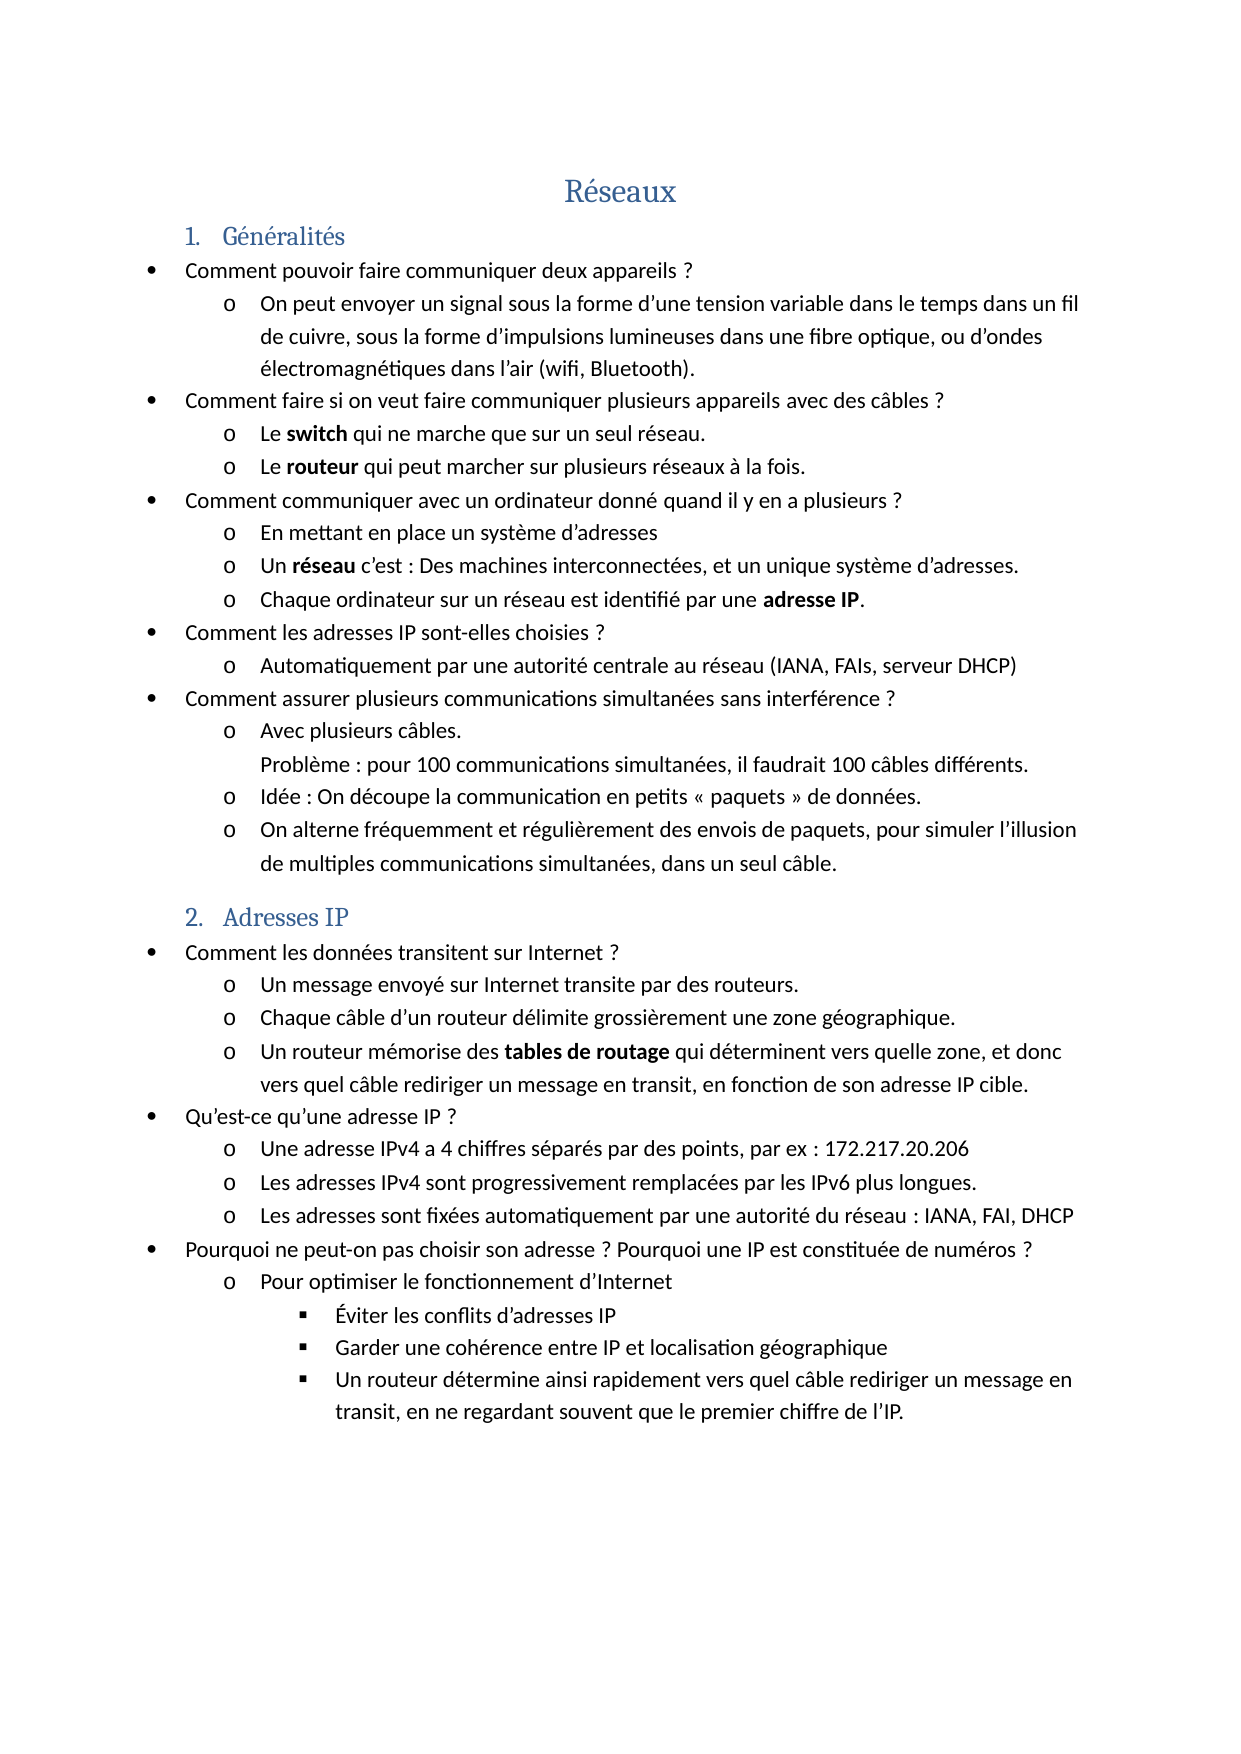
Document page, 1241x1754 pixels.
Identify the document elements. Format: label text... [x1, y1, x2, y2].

list Comment pouvoir faire communiquer deux appareils ? [148, 257, 1093, 284]
list Les adresses sont fixées automatiquement par une autorité du réseau : IANA, FAI, DHCP [223, 1202, 1093, 1231]
list Avec plusieurs câbles. Problème : pour 100 communications simultanées, il faudrait 100 câbles différents. [223, 716, 1093, 778]
subtitle Réseaux [148, 173, 1093, 211]
list Un réseau c’est : Des machines interconnectées, et un unique système d’adresses. [223, 551, 1093, 581]
list On peut envoyer un signal sous la forme d’une tension variable dans le temps dans un fil de cuivre, sous la forme d’impulsions lumineuses dans une fibre optique, ou d’ondes électromagnétiques dans l’air (wifi, Bluetooth). [223, 289, 1093, 382]
list Garder une cohérence entre IP et localisation géographique [298, 1333, 1093, 1361]
list Pour optimiser le fonctionnement d’Internet [223, 1267, 1093, 1297]
list Automatiquement par une autorité centrale au réseau (IANA, FAIs, serveur DHCP) [223, 651, 1093, 680]
list Chaque ordinateur sur un réseau est identifié par une adresse IP. [223, 585, 1093, 614]
list Un routeur mémorise des tables de routage qui déterminent vers quelle zone, et donc vers quel câble rediriger un message en transit, en fonction de son adresse IP cible. [223, 1037, 1093, 1098]
list Comment communiquer avec un ordinateur donné quand il y en a plusieurs ? [148, 486, 1093, 514]
list Comment les adresses IP sont-elles choisies ? [148, 618, 1093, 647]
list Comment les données transitent sur Internet ? [148, 938, 1093, 966]
list Un routeur détermine ainsi rapidement vers quel câble rediriger un message en transit, en ne regardant souvent que le premier chiffre de l’IP. [298, 1365, 1093, 1426]
list Comment assurer plusieurs communications simultanées sans interférence ? [148, 684, 1093, 712]
list Le routeur qui peut marcher sur plusieurs réseaux à la fois. [223, 452, 1093, 481]
list Pourquoi ne peut-on pas choisir son adresse ? Pourquoi une IP est constituée de numéros ? [148, 1235, 1093, 1263]
list On alterne fréquemment et régulièrement des envois de paquets, pour simuler l’illusion de multiples communications simultanées, dans un seul câble. [223, 816, 1093, 877]
list Le switch qui ne marche que sur un seul réseau. [223, 419, 1093, 448]
subtitle Généralités [185, 221, 1093, 252]
list Comment faire si on veut faire communiquer plusieurs appareils avec des câbles ? [148, 386, 1093, 414]
list Les adresses IPv4 sont progressivement remplacées par les IPv6 plus longues. [223, 1168, 1093, 1197]
list En mettant en place un système d’adresses [223, 518, 1093, 547]
list Chaque câble d’un routeur délimite grossièrement une zone géographique. [223, 1003, 1093, 1032]
list Qu’est-ce qu’une adresse IP ? [148, 1102, 1093, 1130]
list Éviter les conflits d’adresses IP [298, 1301, 1093, 1329]
list Un message envoyé sur Internet transite par des routeurs. [223, 970, 1093, 999]
subtitle Adresses IP [185, 902, 1093, 933]
list Idée : On découpe la communication en petits « paquets » de données. [223, 782, 1093, 811]
list Une adresse IPv4 a 4 chiffres séparés par des points, par ex : 172.217.20.206 [223, 1134, 1093, 1164]
